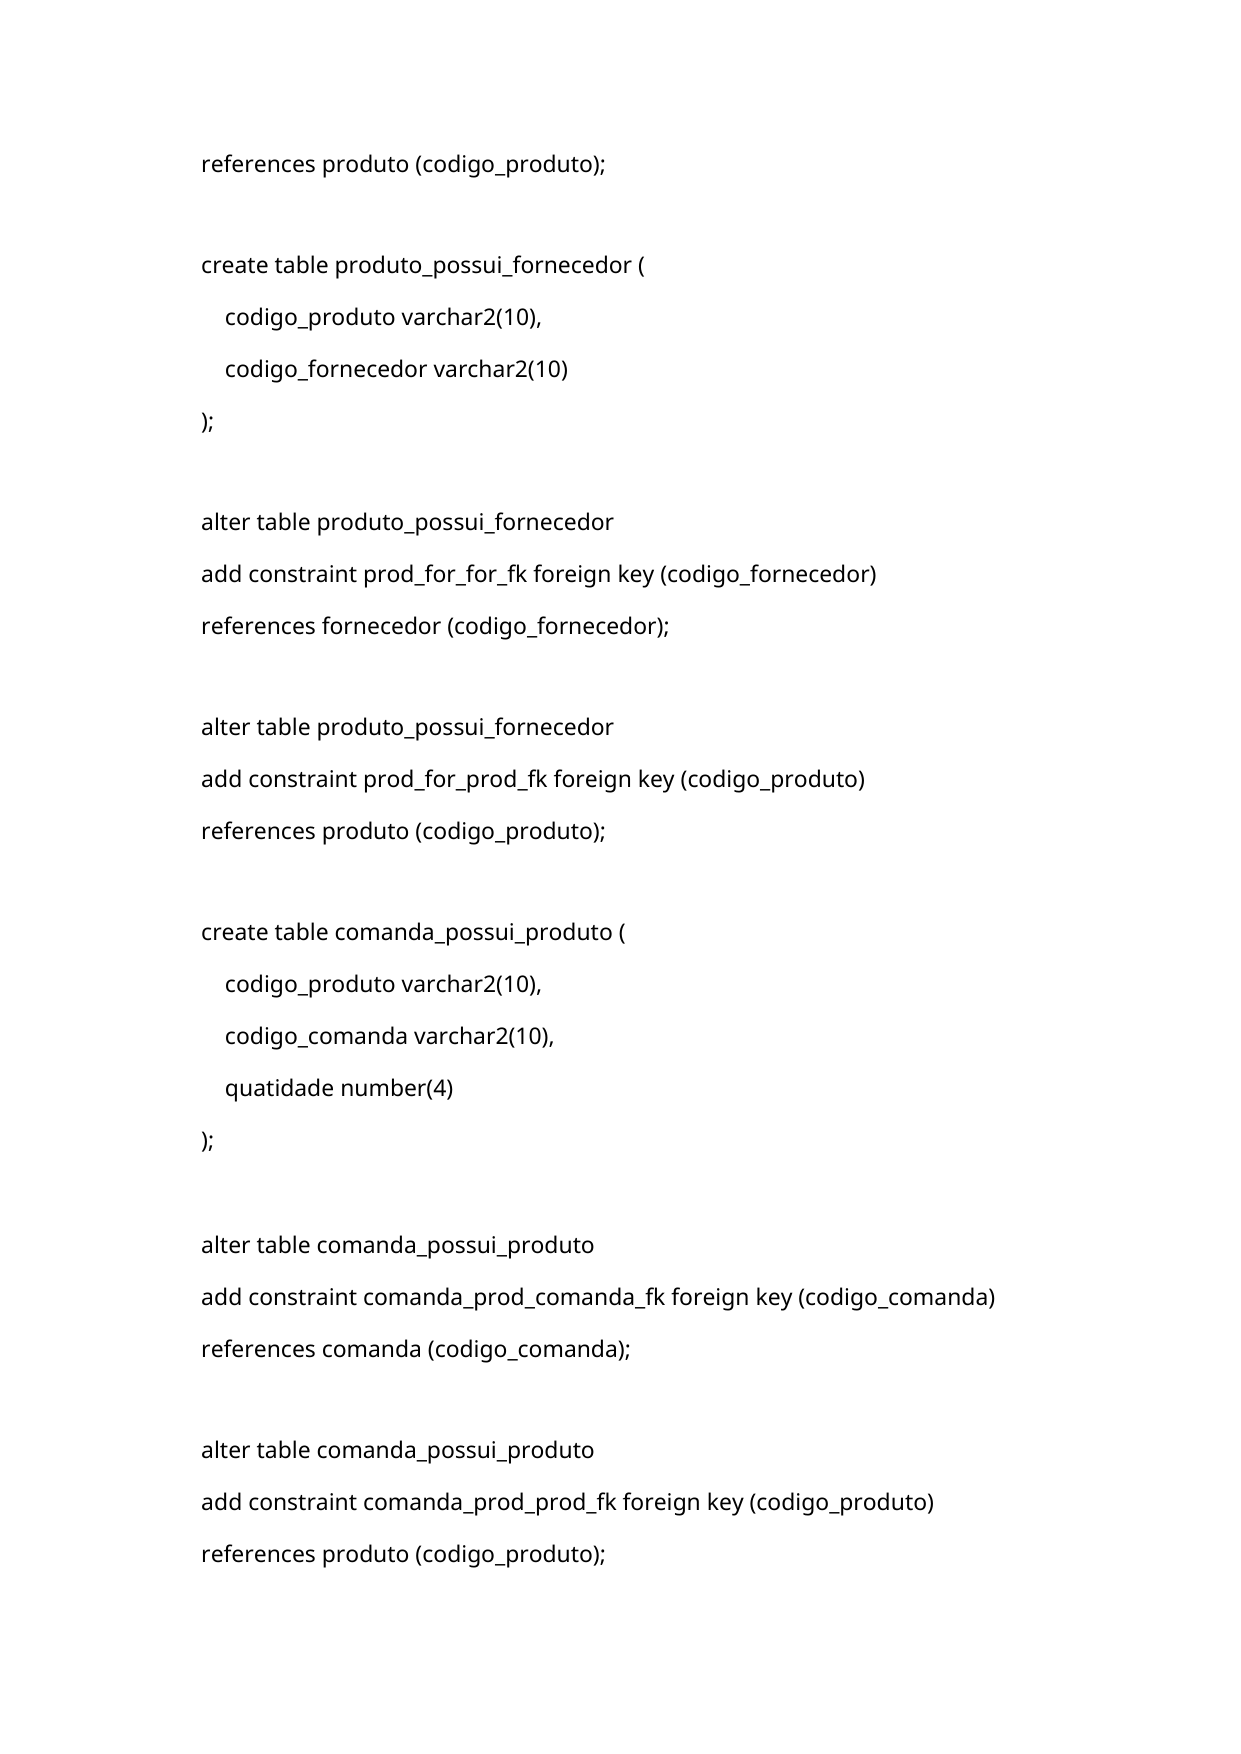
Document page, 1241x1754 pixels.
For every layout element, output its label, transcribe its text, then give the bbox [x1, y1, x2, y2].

text create table comanda_possui_produto ( [177, 916, 1063, 947]
text references produto (codigo_produto); [177, 1538, 1063, 1569]
text alter table comanda_possui_produto [177, 1228, 1063, 1260]
text codigo_produto varchar2(10), [177, 968, 1063, 999]
text add constraint prod_for_for_fk foreign key (codigo_fornecedor) [177, 558, 1063, 589]
text codigo_produto varchar2(10), [177, 301, 1063, 332]
text alter table produto_possui_fornecedor [177, 711, 1063, 742]
text codigo_fornecedor varchar2(10) [177, 353, 1063, 384]
text create table produto_possui_fornecedor ( [177, 249, 1063, 280]
text add constraint prod_for_prod_fk foreign key (codigo_produto) [177, 763, 1063, 794]
text references fornecedor (codigo_fornecedor); [177, 610, 1063, 641]
text ); [177, 1124, 1063, 1156]
text alter table produto_possui_fornecedor [177, 506, 1063, 537]
text quatidade number(4) [177, 1072, 1063, 1103]
text add constraint comanda_prod_prod_fk foreign key (codigo_produto) [177, 1486, 1063, 1517]
text references produto (codigo_produto); [177, 148, 1063, 179]
text codigo_comanda varchar2(10), [177, 1020, 1063, 1051]
text references comanda (codigo_comanda); [177, 1333, 1063, 1364]
text references produto (codigo_produto); [177, 815, 1063, 846]
text add constraint comanda_prod_comanda_fk foreign key (codigo_comanda) [177, 1281, 1063, 1312]
text ); [177, 405, 1063, 436]
text alter table comanda_possui_produto [177, 1434, 1063, 1465]
